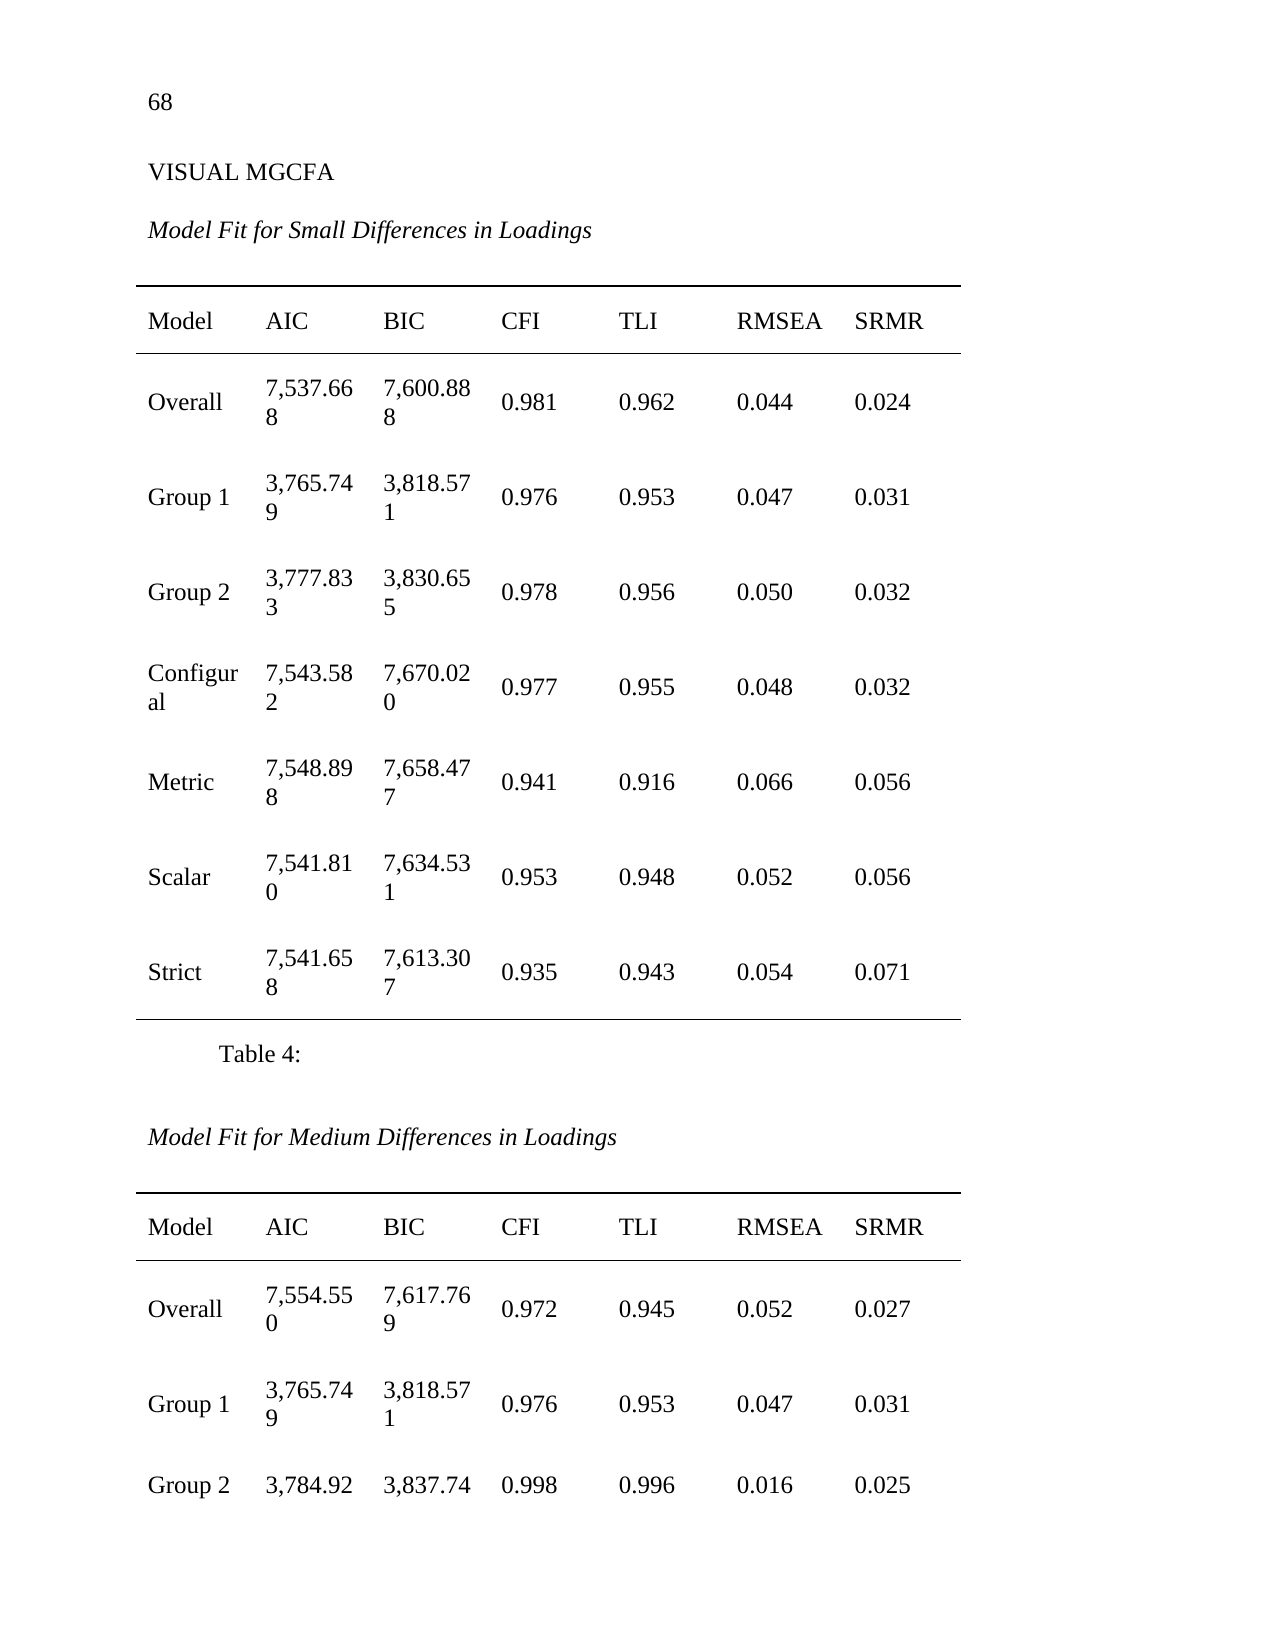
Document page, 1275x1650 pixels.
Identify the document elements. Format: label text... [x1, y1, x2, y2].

table_cell 3,777.833 [254, 544, 372, 639]
table_cell 0.978 [490, 544, 607, 639]
table_header Model [136, 1194, 254, 1260]
table_cell 0.044 [725, 354, 843, 449]
table_header AIC [254, 1194, 372, 1260]
table_cell 0.052 [725, 1261, 843, 1356]
table_cell 3,837.745 [372, 1451, 490, 1517]
table_header CFI [490, 287, 607, 353]
table_header TLI [608, 287, 725, 353]
table_cell Group 2 [136, 544, 254, 639]
table_cell 0.916 [608, 734, 725, 829]
table_cell 0.976 [490, 1356, 607, 1451]
table_cell Scalar [136, 829, 254, 924]
table_header BIC [372, 287, 490, 353]
table_cell 0.054 [725, 924, 843, 1019]
table_cell 0.943 [608, 924, 725, 1019]
text Model Fit for Small Differences in Loadings [148, 215, 1127, 244]
table_cell 0.981 [490, 354, 607, 449]
table_cell 0.955 [608, 639, 725, 734]
table_cell 0.948 [608, 829, 725, 924]
table_cell 0.032 [843, 544, 961, 639]
table_cell 0.031 [843, 449, 961, 544]
table_cell Strict [136, 924, 254, 1019]
table_cell 0.047 [725, 449, 843, 544]
table_cell 0.945 [608, 1261, 725, 1356]
table_cell 0.962 [608, 354, 725, 449]
table_cell 0.972 [490, 1261, 607, 1356]
table_cell 3,818.571 [372, 449, 490, 544]
table_cell 0.941 [490, 734, 607, 829]
table_cell 3,830.655 [372, 544, 490, 639]
table_cell 7,554.550 [254, 1261, 372, 1356]
table_cell 0.027 [843, 1261, 961, 1356]
table_cell 0.032 [843, 639, 961, 734]
table_cell 0.956 [608, 544, 725, 639]
table_cell 0.050 [725, 544, 843, 639]
table_cell 7,548.898 [254, 734, 372, 829]
table_cell 0.047 [725, 1356, 843, 1451]
table_header RMSEA [725, 287, 843, 353]
table_cell 7,541.810 [254, 829, 372, 924]
table_cell 0.935 [490, 924, 607, 1019]
table_cell Group 1 [136, 1356, 254, 1451]
table_cell 3,765.749 [254, 449, 372, 544]
table_header RMSEA [725, 1194, 843, 1260]
table_cell 7,617.769 [372, 1261, 490, 1356]
table_header SRMR [843, 1194, 961, 1260]
table_cell 0.056 [843, 829, 961, 924]
table_cell Group 2 [136, 1451, 254, 1517]
table_cell 7,600.888 [372, 354, 490, 449]
table_cell 0.056 [843, 734, 961, 829]
table_cell 0.953 [490, 829, 607, 924]
table_cell 7,541.658 [254, 924, 372, 1019]
table_cell 3,765.749 [254, 1356, 372, 1451]
table_cell Metric [136, 734, 254, 829]
table_header BIC [372, 1194, 490, 1260]
table_header SRMR [843, 287, 961, 353]
table_cell 0.025 [843, 1451, 961, 1517]
table_cell 0.016 [725, 1451, 843, 1517]
table_cell 7,543.582 [254, 639, 372, 734]
table_cell 0.031 [843, 1356, 961, 1451]
table_cell 0.998 [490, 1451, 607, 1517]
table_cell 7,658.477 [372, 734, 490, 829]
table_header CFI [490, 1194, 607, 1260]
table_cell Configural [136, 639, 254, 734]
table_cell Overall [136, 1261, 254, 1356]
table_cell 0.048 [725, 639, 843, 734]
table_cell 0.996 [608, 1451, 725, 1517]
table_header TLI [608, 1194, 725, 1260]
table_cell 7,670.020 [372, 639, 490, 734]
table_cell 0.024 [843, 354, 961, 449]
table_header Model [136, 287, 254, 353]
table_cell 3,818.571 [372, 1356, 490, 1451]
table_cell 0.953 [608, 449, 725, 544]
table_cell 7,537.668 [254, 354, 372, 449]
table_cell Overall [136, 354, 254, 449]
table_cell Group 1 [136, 449, 254, 544]
text Table 4: [148, 1039, 1127, 1068]
table_cell 7,613.307 [372, 924, 490, 1019]
table_cell 0.976 [490, 449, 607, 544]
text Model Fit for Medium Differences in Loadings [148, 1122, 1127, 1150]
table_cell 3,784.923 [254, 1451, 372, 1517]
table_cell 0.953 [608, 1356, 725, 1451]
table_cell 0.052 [725, 829, 843, 924]
table_cell 0.066 [725, 734, 843, 829]
table_cell 7,634.531 [372, 829, 490, 924]
table_cell 0.071 [843, 924, 961, 1019]
table_cell 0.977 [490, 639, 607, 734]
table_header AIC [254, 287, 372, 353]
